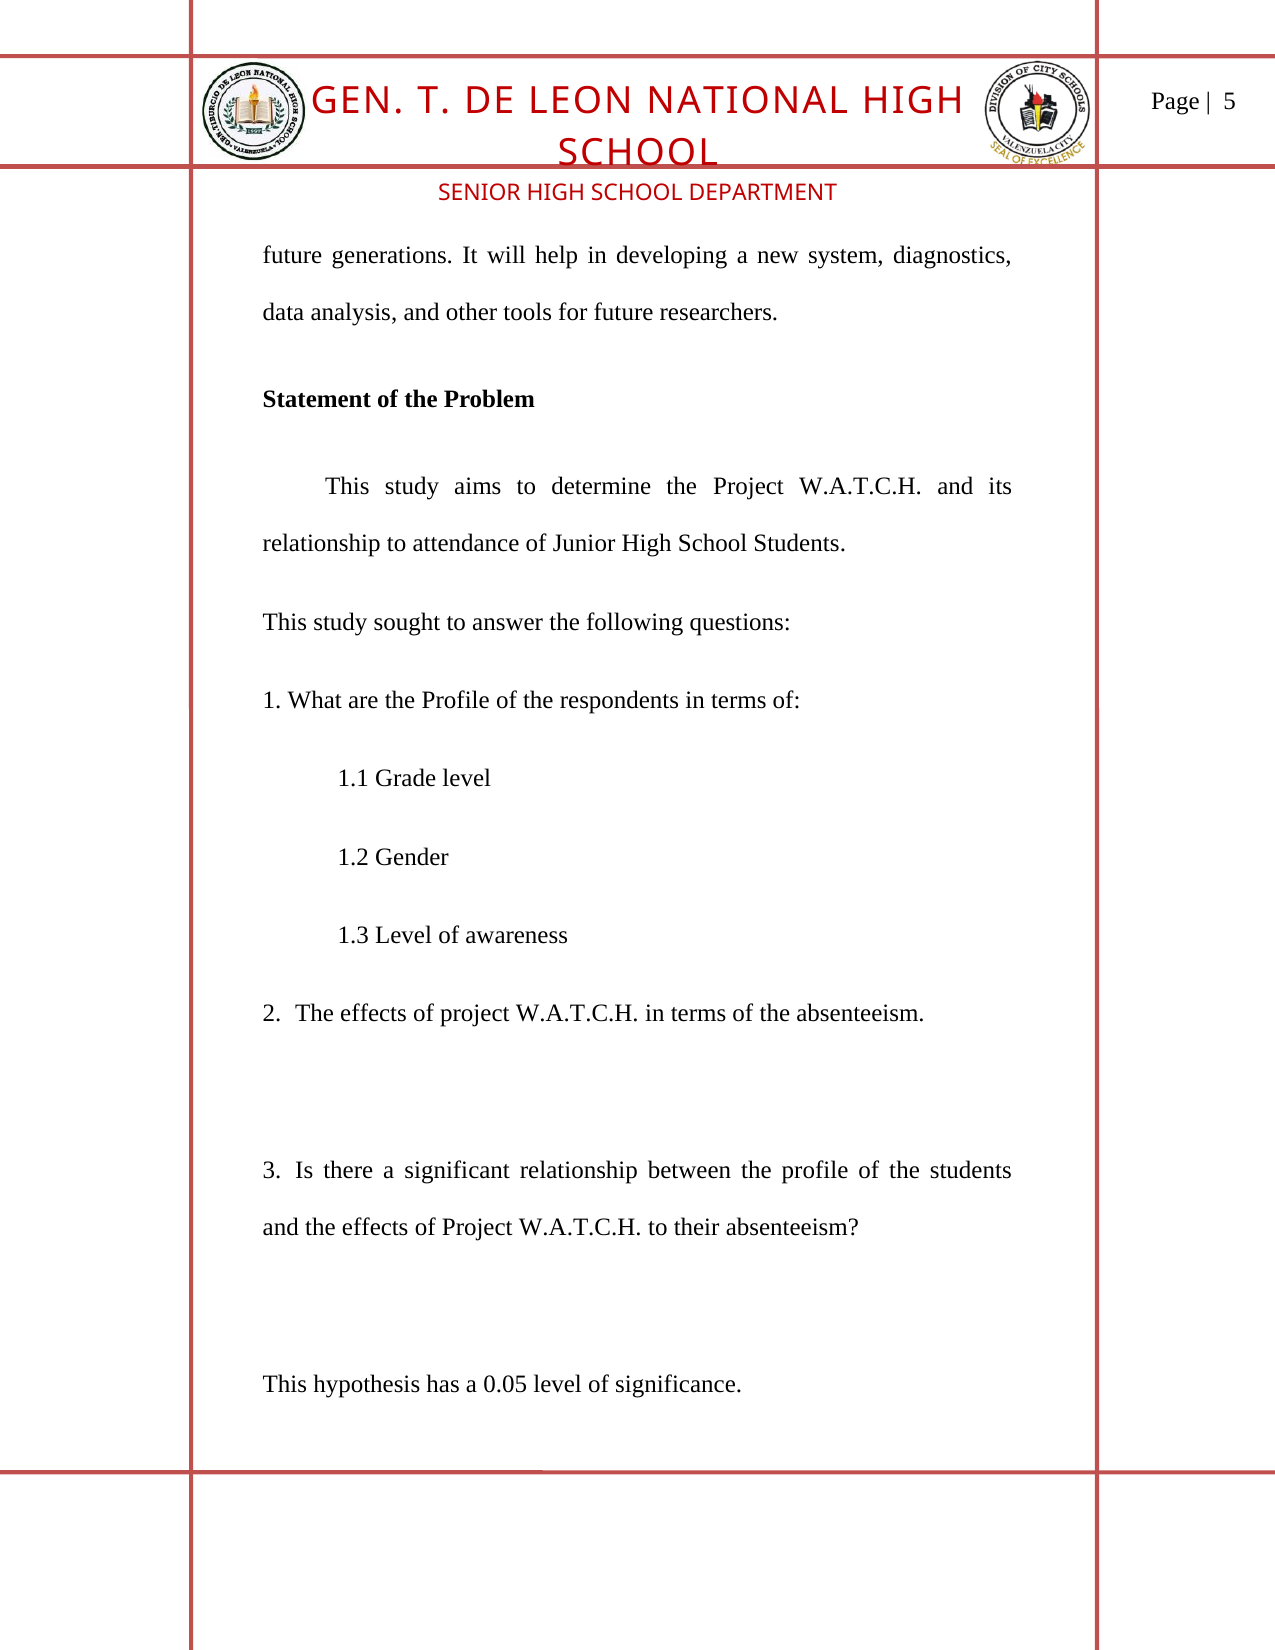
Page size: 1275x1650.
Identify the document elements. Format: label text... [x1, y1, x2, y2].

list Level of awareness [337, 920, 1012, 949]
list The effects of project W.A.T.C.H. in terms of the absenteeism. [262, 998, 1012, 1027]
list Grade level [337, 763, 1012, 792]
list Is there a significant relationship between the profile of the students and the effects of Project W.A.T.C.H. to their absenteeism? [262, 1155, 1012, 1241]
list Gender [337, 842, 1012, 870]
picture [977, 59, 1094, 164]
text This study aims to determine the Project W.A.T.C.H. and its relationship to attendance of Junior High School Students. [262, 471, 1012, 557]
subtitle Statement of the Problem [262, 384, 1012, 413]
text This hypothesis has a 0.05 level of significance. [262, 1369, 1012, 1398]
text This study sought to answer the following questions: [262, 607, 1012, 635]
text 1. What are the Profile of the respondents in terms of: [262, 685, 1012, 714]
picture [195, 59, 311, 164]
